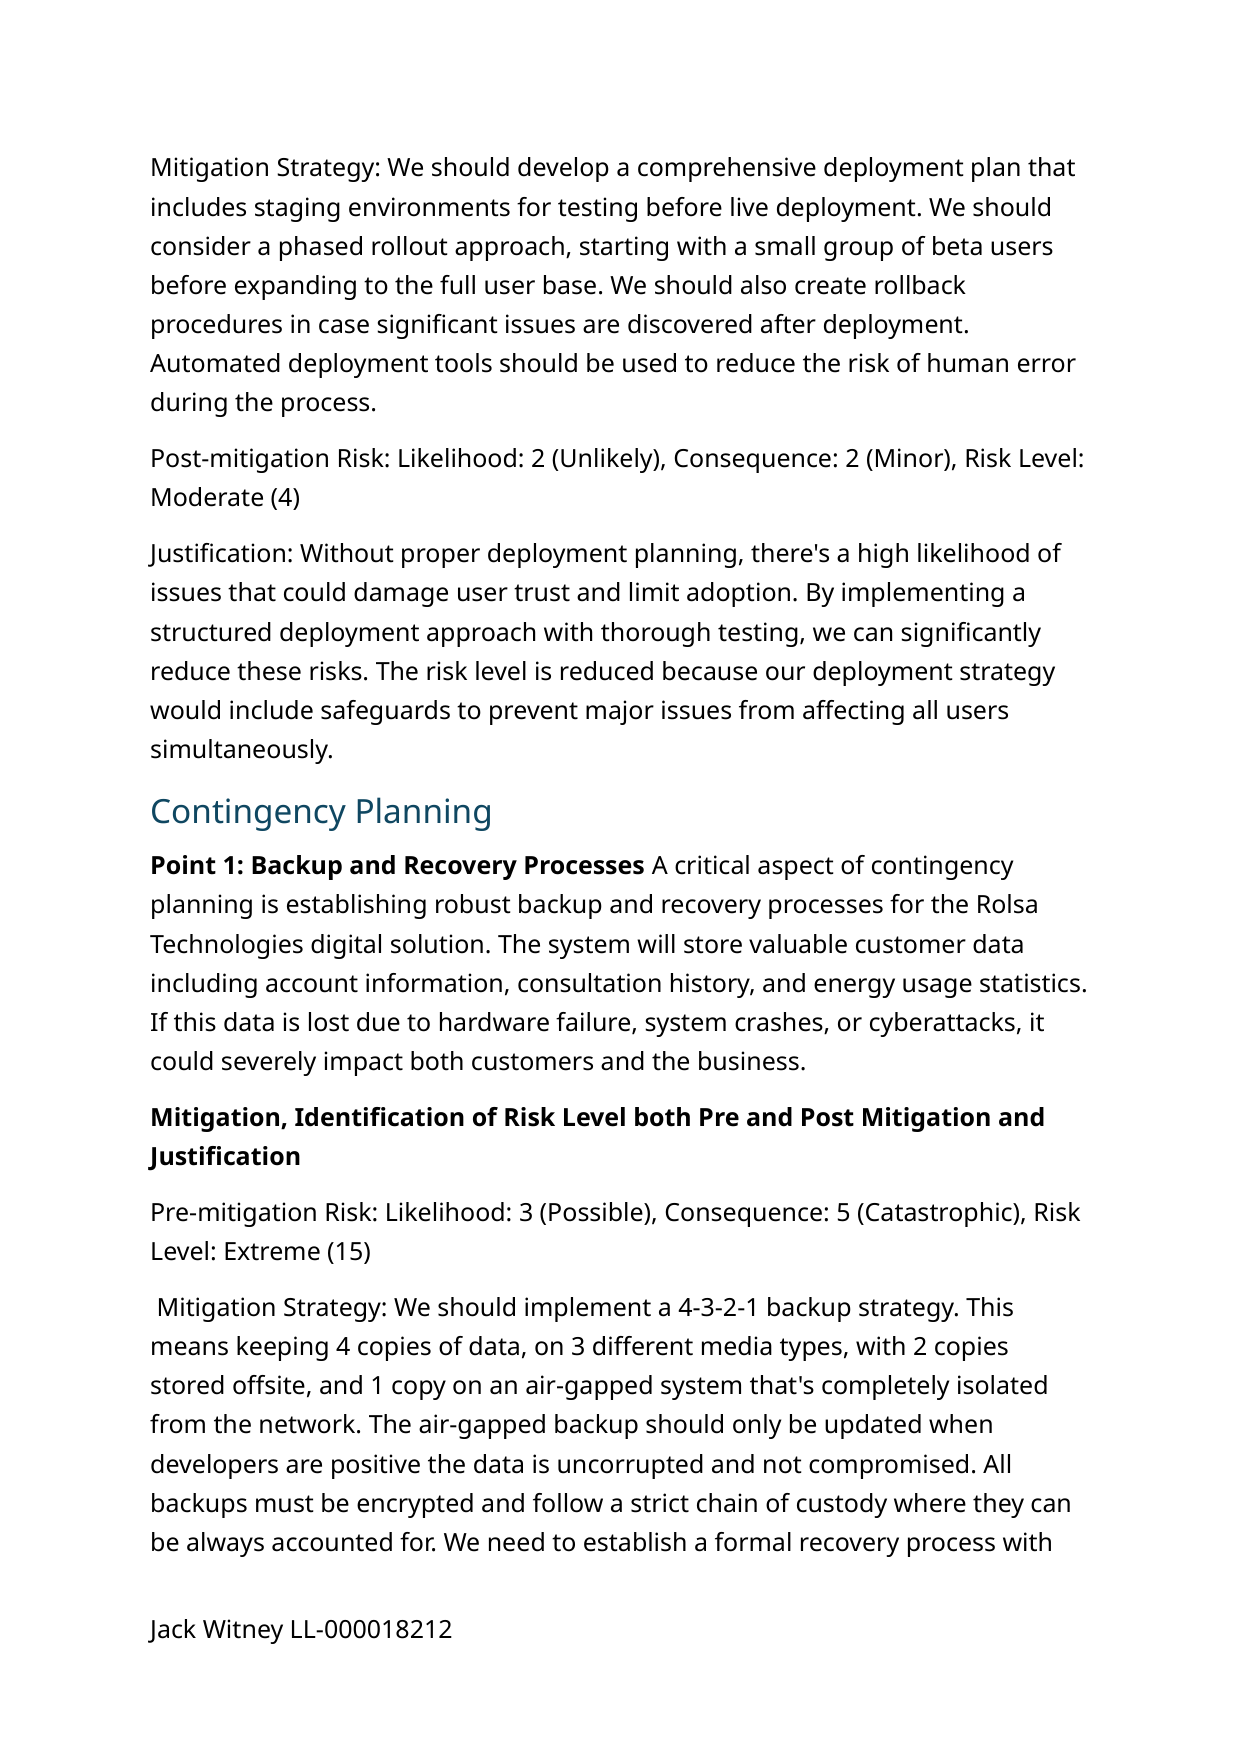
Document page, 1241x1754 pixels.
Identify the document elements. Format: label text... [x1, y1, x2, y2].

text Post-mitigation Risk: Likelihood: 2 (Unlikely), Consequence: 2 (Minor), Risk Level: Moderate (4) [150, 441, 1090, 514]
text Mitigation, Identification of Risk Level both Pre and Post Mitigation and Justification [150, 1100, 1090, 1173]
subtitle Contingency Planning [150, 787, 1090, 833]
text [150, 1290, 1090, 1559]
text Justification: Without proper deployment planning, there's a high likelihood of issues that could damage user trust and limit adoption. By implementing a structured deployment approach with thorough testing, we can significantly reduce these risks. The risk level is reduced because our deployment strategy would include safeguards to prevent major issues from affecting all users simultaneously. [150, 536, 1090, 766]
text Mitigation Strategy: We should develop a comprehensive deployment plan that includes staging environments for testing before live deployment. We should consider a phased rollout approach, starting with a small group of beta users before expanding to the full user base. We should also create rollback procedures in case significant issues are discovered after deployment. Automated deployment tools should be used to reduce the risk of human error during the process. [150, 150, 1090, 419]
text Point 1: Backup and Recovery Processes A critical aspect of contingency planning is establishing robust backup and recovery processes for the Rolsa Technologies digital solution. The system will store valuable customer data including account information, consultation history, and energy usage statistics. If this data is lost due to hardware failure, system crashes, or cyberattacks, it could severely impact both customers and the business. [150, 848, 1090, 1078]
text Pre-mitigation Risk: Likelihood: 3 (Possible), Consequence: 5 (Catastrophic), Risk Level: Extreme (15) [150, 1195, 1090, 1268]
